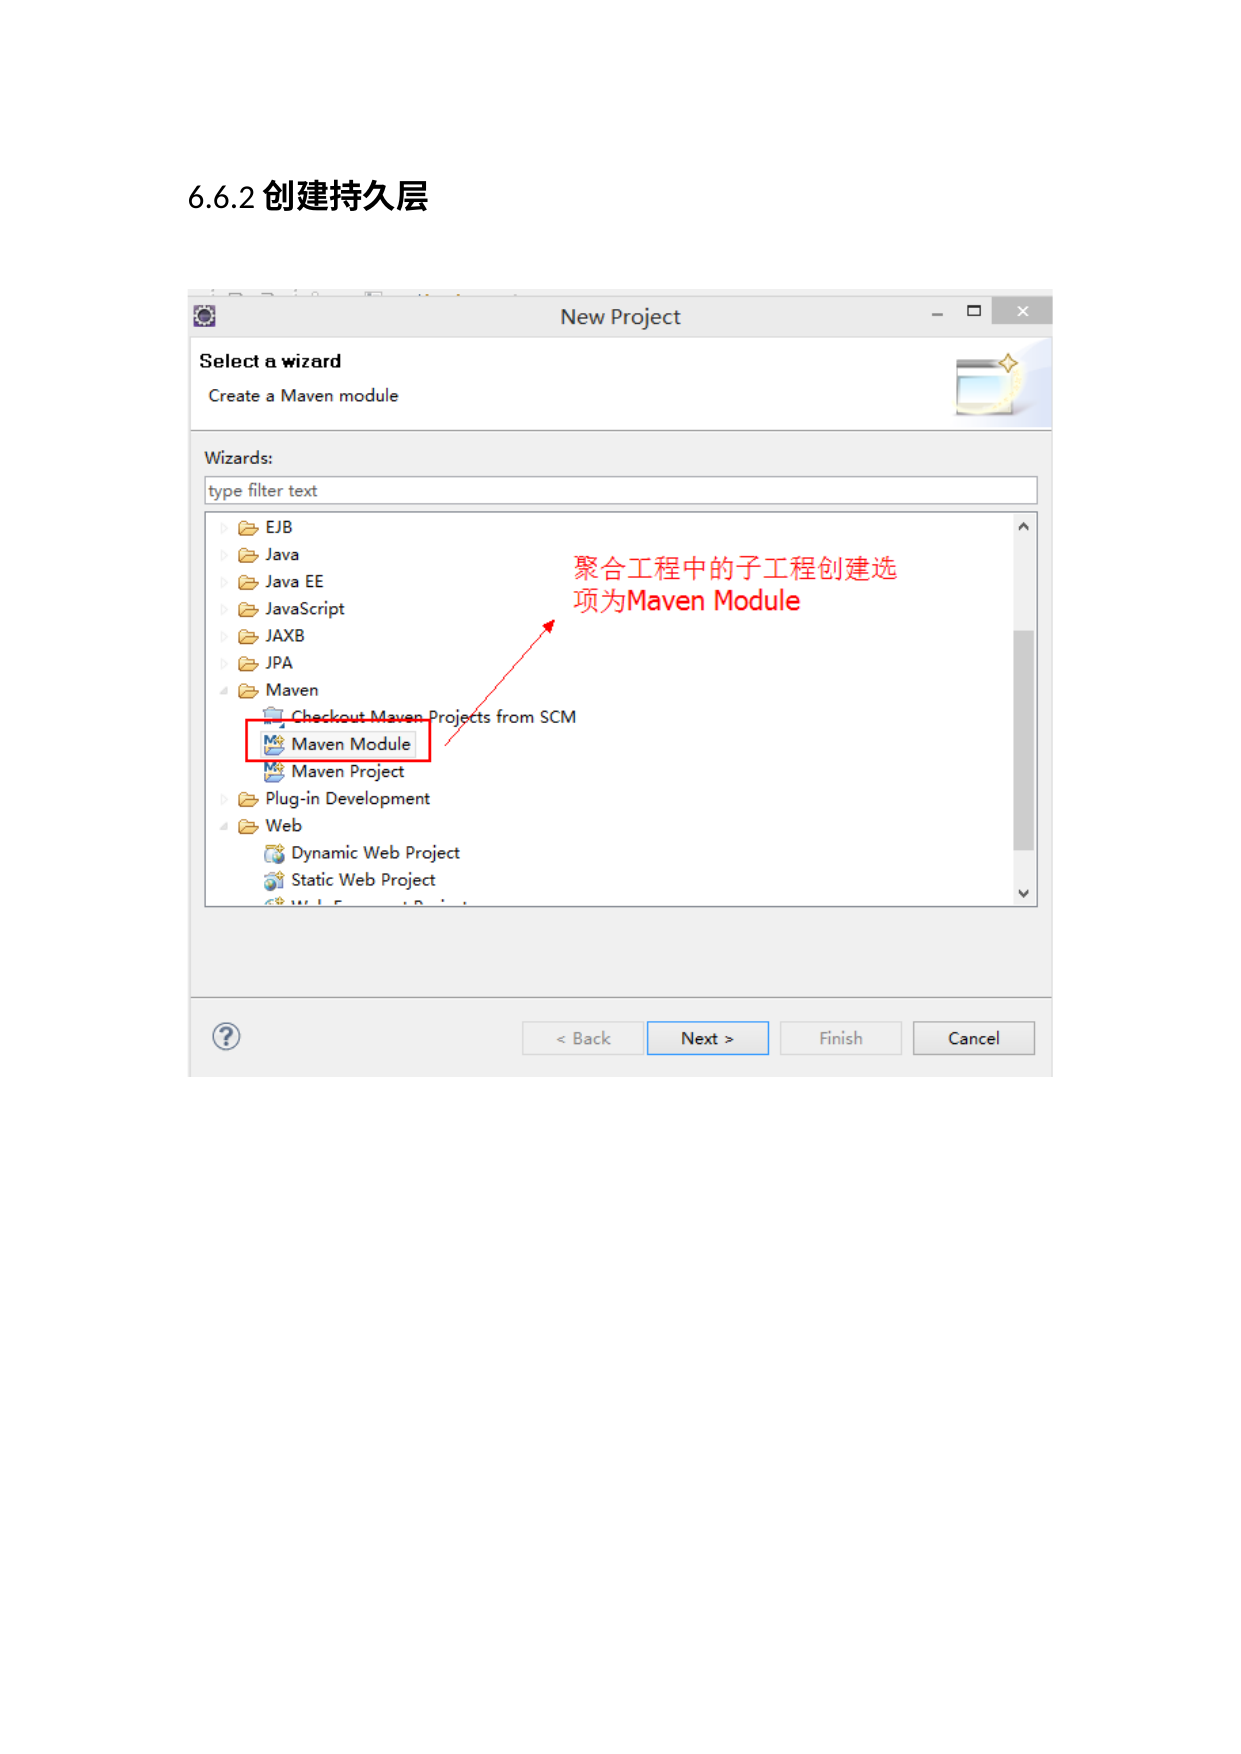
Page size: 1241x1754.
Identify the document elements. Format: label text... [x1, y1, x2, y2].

subtitle 创建持久层 [187, 162, 1053, 227]
picture [187, 289, 1053, 1077]
